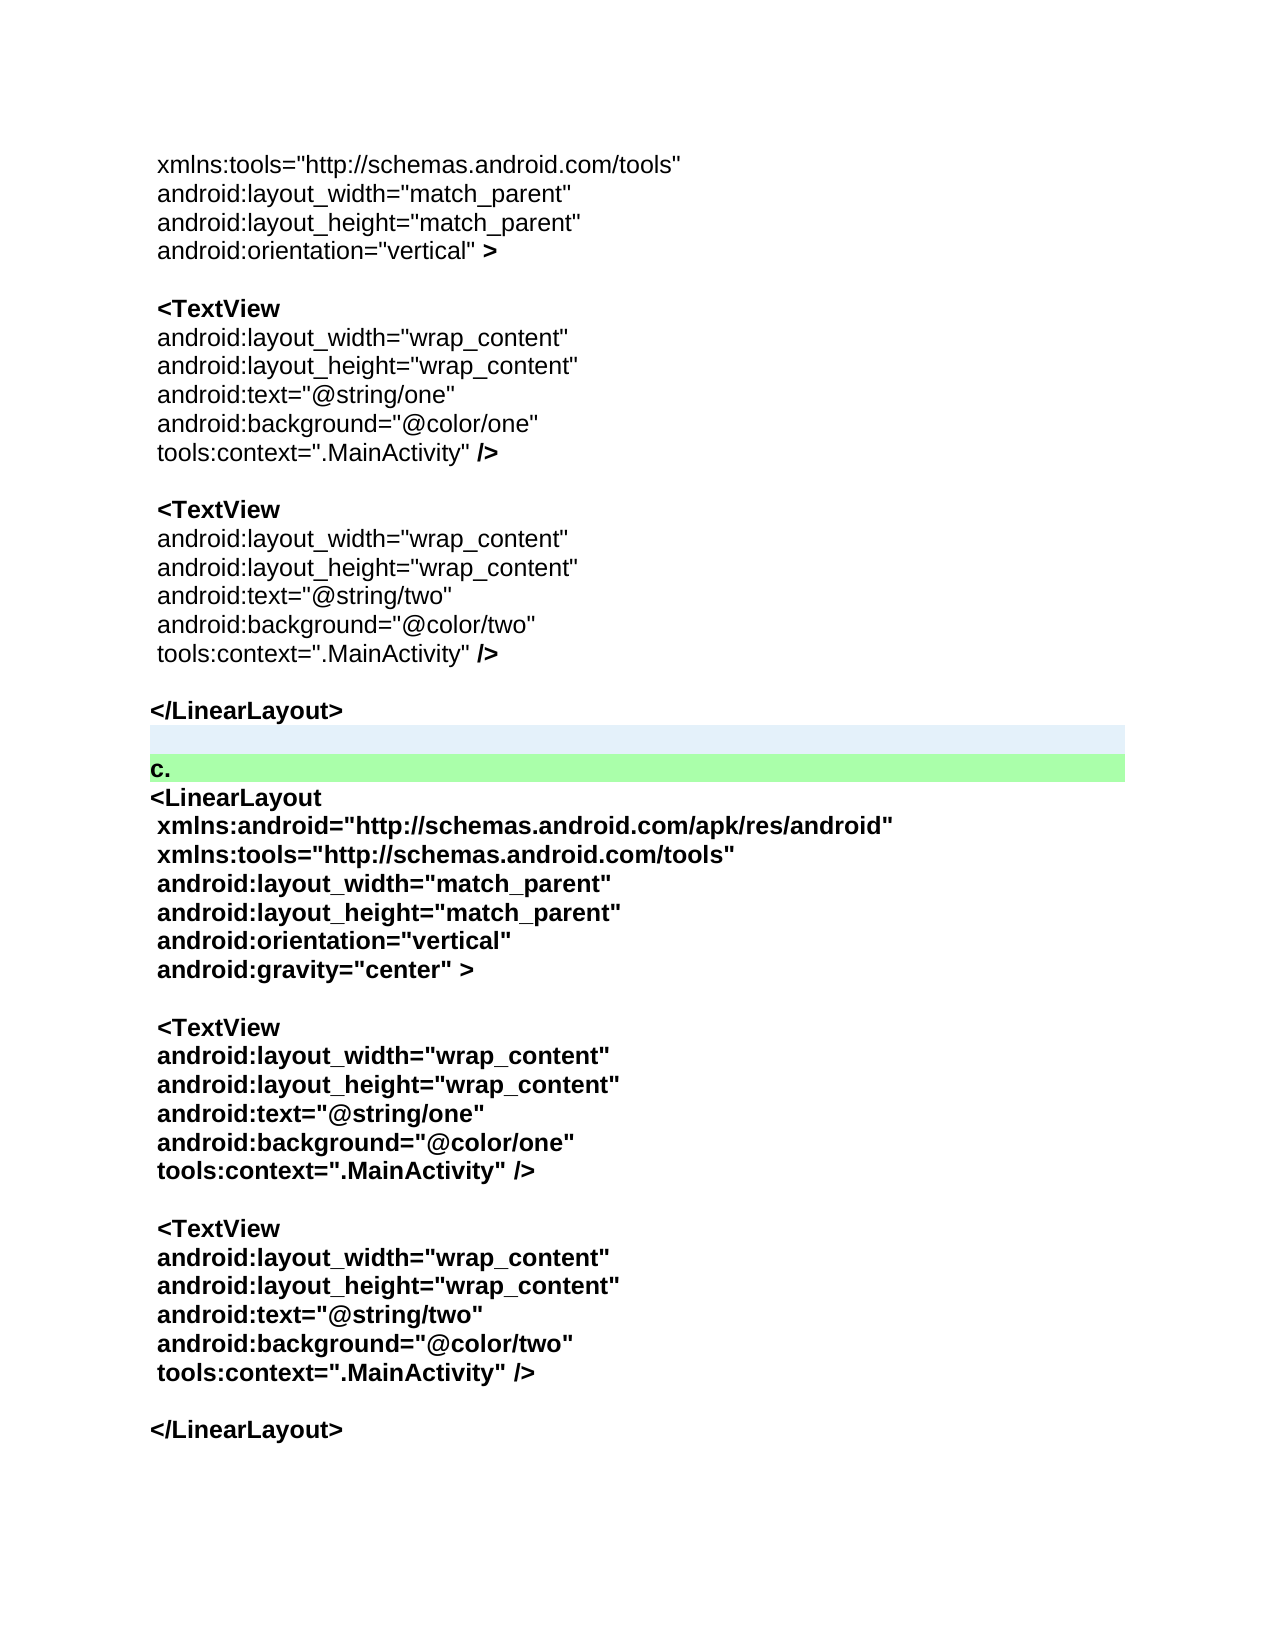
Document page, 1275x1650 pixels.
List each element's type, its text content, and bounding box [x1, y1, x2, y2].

text <TextView [150, 495, 1125, 524]
text tools:context=".MainActivity" /> [150, 437, 1125, 466]
text xmlns:android="http://schemas.android.com/apk/res/android" [150, 811, 1125, 840]
text android:layout_height="wrap_content" [150, 1271, 1125, 1300]
text <TextView [150, 1214, 1125, 1242]
text android:layout_height="wrap_content" [150, 552, 1125, 581]
text android:text="@string/two" [150, 1300, 1125, 1329]
text xmlns:tools="http://schemas.android.com/tools" [150, 150, 1125, 179]
text android:gravity="center" > [150, 955, 1125, 984]
text android:layout_height="match_parent" [150, 897, 1125, 926]
text android:background="@color/one" [150, 409, 1125, 437]
text android:text="@string/two" [150, 581, 1125, 610]
text android:layout_height="wrap_content" [150, 1070, 1125, 1099]
text android:text="@string/one" [150, 380, 1125, 409]
text android:layout_height="wrap_content" [150, 351, 1125, 380]
text <TextView [150, 294, 1125, 322]
text tools:context=".MainActivity" /> [150, 1357, 1125, 1386]
text </LinearLayout> [150, 1415, 1125, 1444]
text android:background="@color/two" [150, 610, 1125, 639]
text android:background="@color/two" [150, 1329, 1125, 1357]
text <LinearLayout [150, 782, 1125, 811]
text android:layout_width="wrap_content" [150, 322, 1125, 351]
text android:layout_width="wrap_content" [150, 1242, 1125, 1271]
text android:text="@string/one" [150, 1099, 1125, 1127]
text </LinearLayout> [150, 696, 1125, 725]
text c. [150, 754, 1125, 782]
text xmlns:tools="http://schemas.android.com/tools" [150, 840, 1125, 869]
text android:layout_width="wrap_content" [150, 524, 1125, 552]
text android:layout_width="match_parent" [150, 179, 1125, 207]
text tools:context=".MainActivity" /> [150, 639, 1125, 667]
text android:background="@color/one" [150, 1127, 1125, 1156]
text android:orientation="vertical" [150, 926, 1125, 955]
text <TextView [150, 1012, 1125, 1041]
text android:orientation="vertical" > [150, 236, 1125, 265]
text tools:context=".MainActivity" /> [150, 1156, 1125, 1185]
text android:layout_width="match_parent" [150, 869, 1125, 897]
text android:layout_height="match_parent" [150, 207, 1125, 236]
text android:layout_width="wrap_content" [150, 1041, 1125, 1070]
